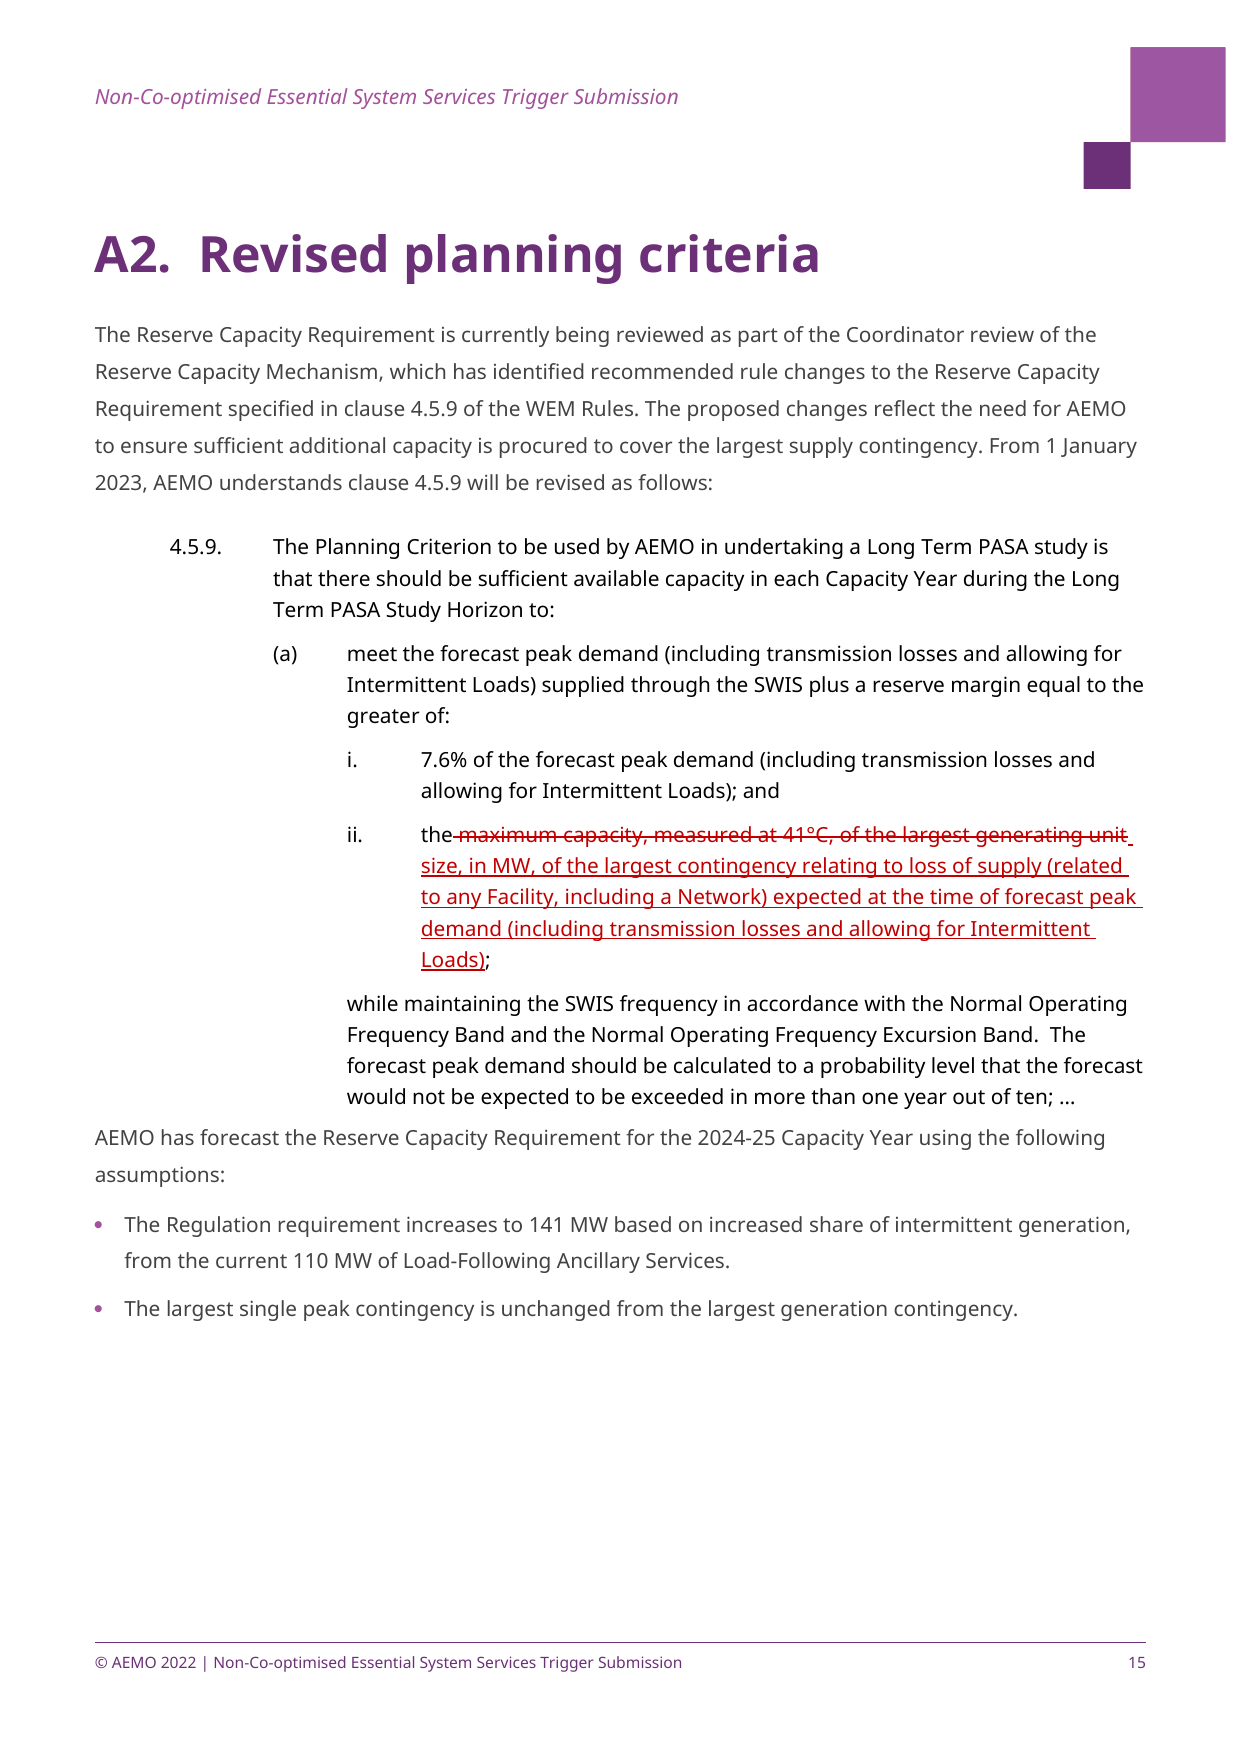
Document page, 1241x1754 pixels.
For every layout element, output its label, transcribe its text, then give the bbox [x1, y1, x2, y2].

text i. 7.6% of the forecast peak demand (including transmission losses and allowing for Intermittent Loads); and [347, 742, 1146, 805]
text (a) meet the forecast peak demand (including transmission losses and allowing for Intermittent Loads) supplied through the SWIS plus a reserve margin equal to the greater of: [273, 636, 1146, 730]
list The Regulation requirement increases to 141 MW based on increased share of intermittent generation, from the current 110 MW of Load-Following Ancillary Services. [94, 1210, 1146, 1275]
text The Reserve Capacity Requirement is currently being reviewed as part of the Coordinator review of the Reserve Capacity Mechanism, which has identified recommended rule changes to the Reserve Capacity Requirement specified in clause 4.5.9 of the WEM Rules. The proposed changes reflect the need for AEMO to ensure sufficient additional capacity is procured to cover the largest supply contingency. From 1 January 2023, AEMO understands clause 4.5.9 will be revised as follows: [94, 320, 1146, 496]
text 4.5.9. The Planning Criterion to be used by AEMO in undertaking a Long Term PASA study is that there should be sufficient available capacity in each Capacity Year during the Long Term PASA Study Horizon to: [169, 530, 1146, 623]
text AEMO has forecast the Reserve Capacity Requirement for the 2024-25 Capacity Year using the following assumptions: [94, 1123, 1146, 1189]
text ii. the maximum capacity, measured at 41°C, of the largest generating unit size, in MW, of the largest contingency relating to loss of supply (related to any Facility, including a Network) expected at the time of forecast peak demand (including transmission losses and allowing for Intermittent Loads); [347, 817, 1146, 973]
subtitle Revised planning criteria [94, 219, 1146, 287]
list The largest single peak contingency is unchanged from the largest generation contingency. [94, 1294, 1146, 1322]
text while maintaining the SWIS frequency in accordance with the Normal Operating Frequency Band and the Normal Operating Frequency Excursion Band. The forecast peak demand should be calculated to a probability level that the forecast would not be expected to be exceeded in more than one year out of ten; … [347, 986, 1146, 1111]
